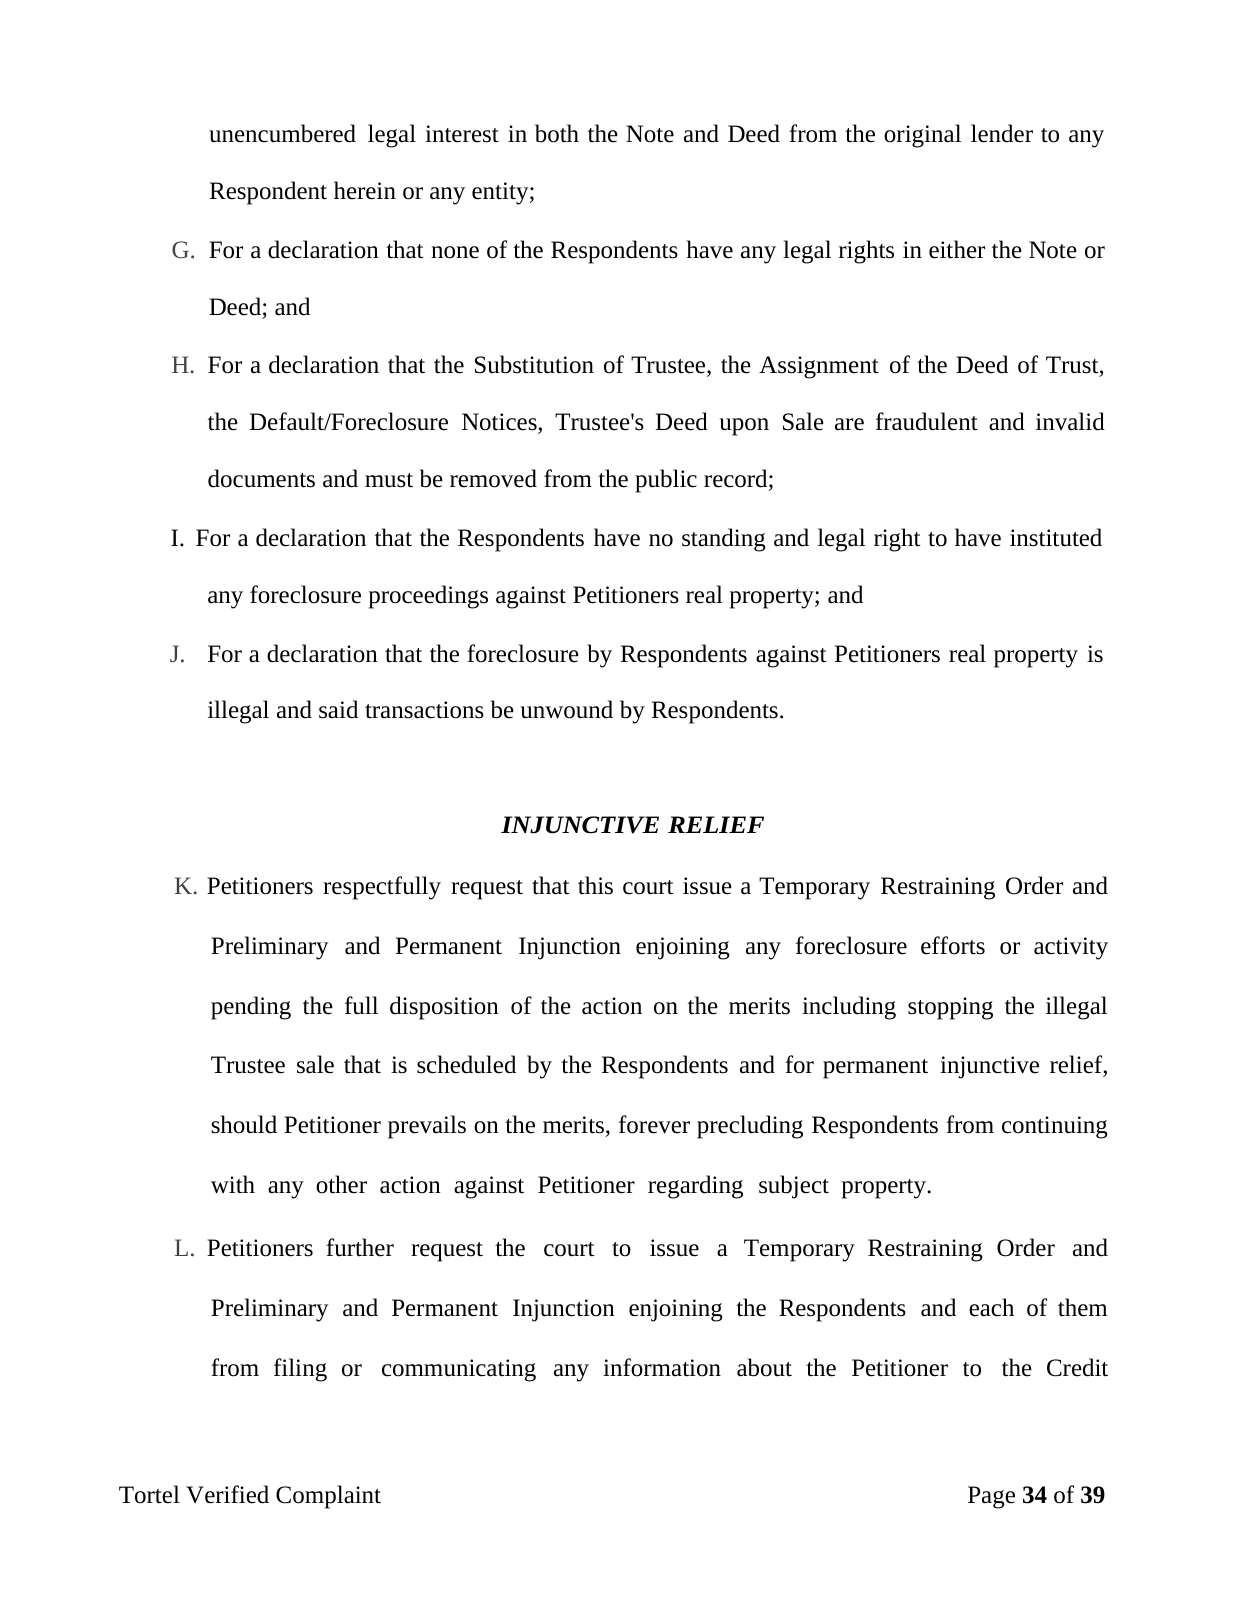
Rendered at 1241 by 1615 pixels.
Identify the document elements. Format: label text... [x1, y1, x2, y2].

list For a declaration that the foreclosure by Respondents against Petitioners real property is illegal and said transactions be unwound by Respondents. [169, 639, 1104, 724]
list Petitioners respectfully request that this court issue a Temporary Restraining Order and Preliminary and Permanent Injunction enjoining any foreclosure efforts or activity pending the full disposition of the action on the merits including stopping the illegal Trustee sale that is scheduled by the Respondents and for permanent injunctive relief, should Petitioner prevails on the merits, forever precluding Respondents from continuing with any other action against Petitioner regarding subject property. [174, 871, 1108, 1199]
list For a declaration that none of the Respondents have any legal rights in either the Note or Deed; and [171, 235, 1106, 321]
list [172, 119, 1106, 205]
text I. For a declaration that the Respondents have no standing and legal right to have instituted any foreclosure proceedings against Petitioners real property; and [170, 523, 1103, 609]
list For a declaration that the Substitution of Trustee, the Assignment of the Deed of Trust, the Default/Foreclosure Notices, Trustee's Deed upon Sale are fraudulent and invalid documents and must be removed from the public record; [171, 351, 1105, 493]
list INJUNCTIVE RELIEF [149, 810, 1119, 839]
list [174, 1233, 1108, 1382]
